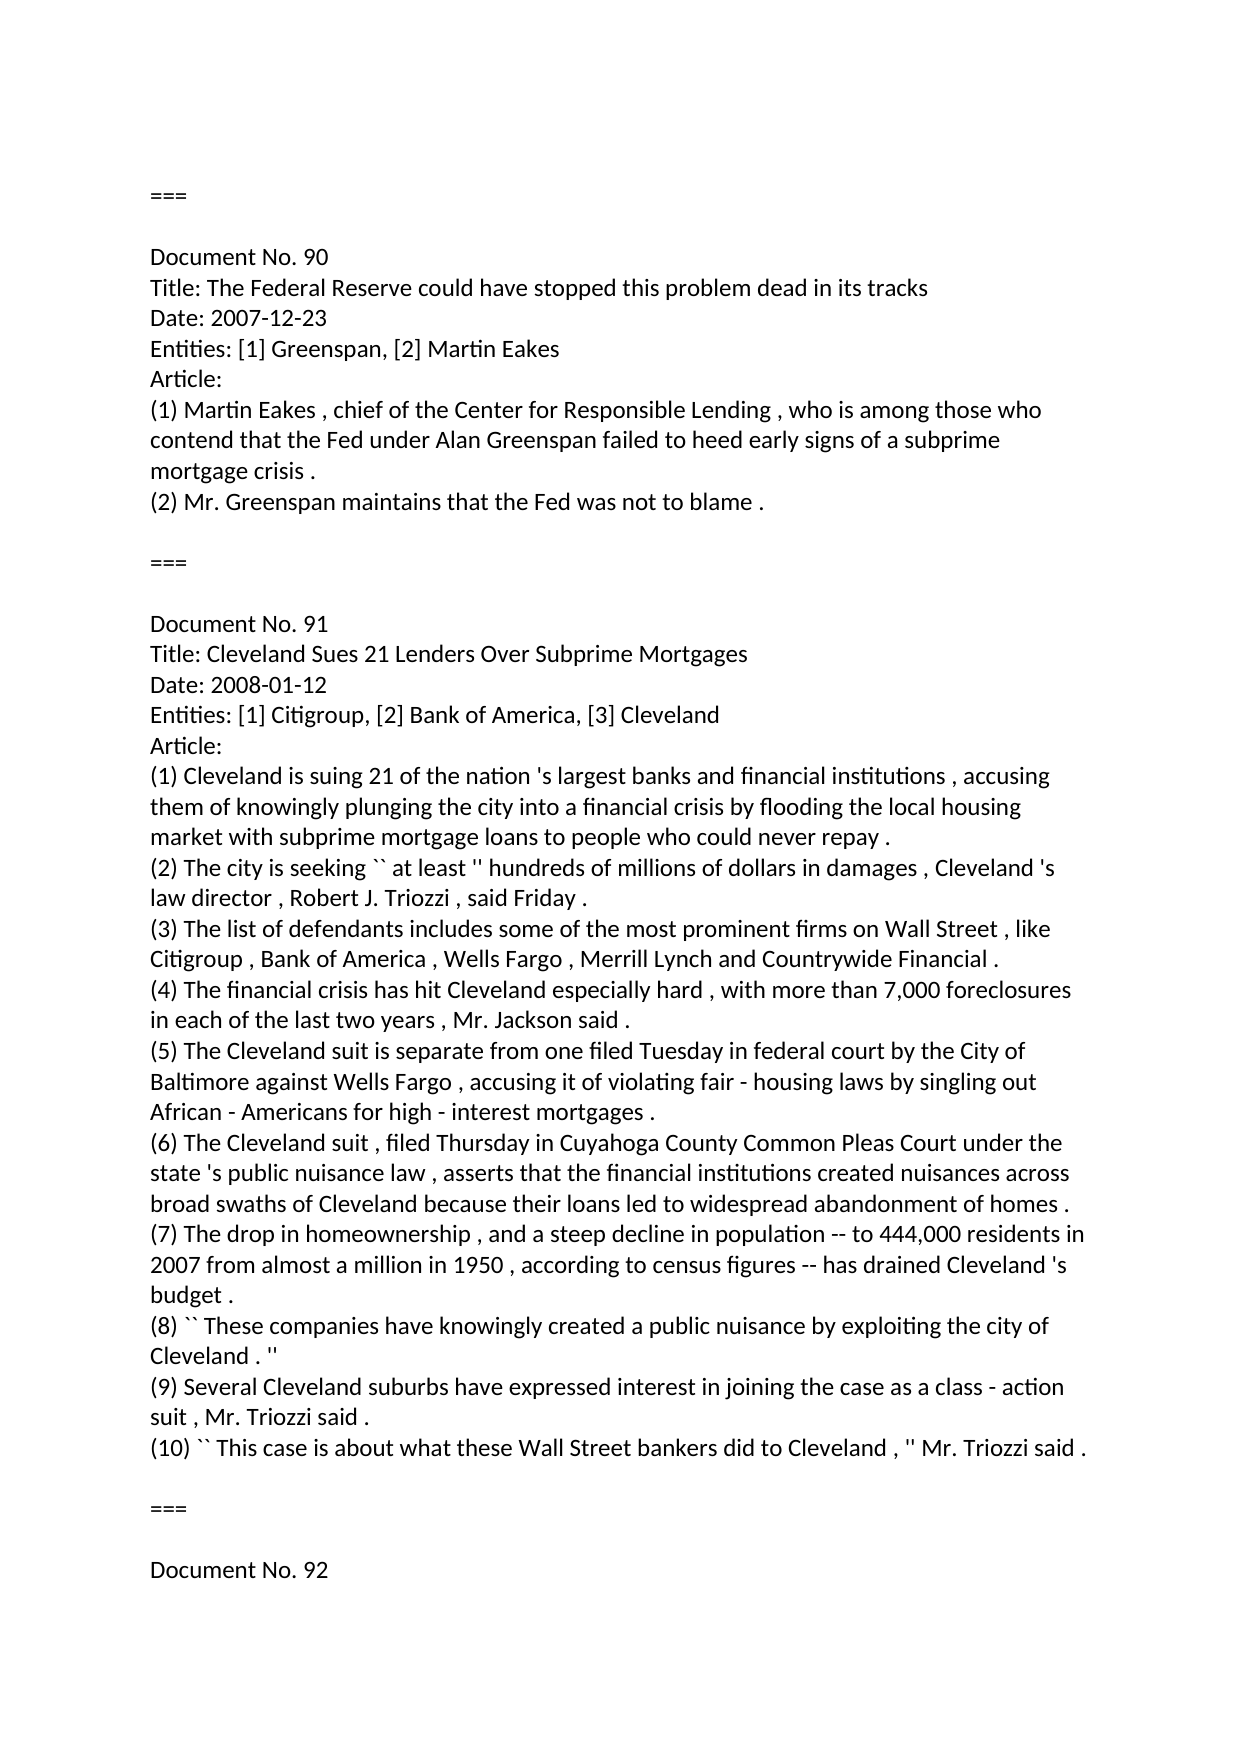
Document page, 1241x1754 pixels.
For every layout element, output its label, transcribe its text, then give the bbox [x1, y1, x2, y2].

text Article: [150, 364, 1090, 394]
text (2) The city is seeking `` at least '' hundreds of millions of dollars in damages , Cleveland 's law director , Robert J. Triozzi , said Friday . [150, 852, 1090, 913]
text (3) The list of defendants includes some of the most prominent firms on Wall Street , like Citigroup , Bank of America , Wells Fargo , Merrill Lynch and Countrywide Financial . [150, 913, 1090, 974]
text Title: Cleveland Sues 21 Lenders Over Subprime Mortgages [150, 638, 1090, 669]
text (1) Martin Eakes , chief of the Center for Responsible Lending , who is among those who contend that the Fed under Alan Greenspan failed to heed early signs of a subprime mortgage crisis . [150, 394, 1090, 486]
text (2) Mr. Greenspan maintains that the Fed was not to blame . [150, 486, 1090, 516]
text Document No. 90 [150, 242, 1090, 272]
text (9) Several Cleveland suburbs have expressed interest in joining the case as a class - action suit , Mr. Triozzi said . [150, 1371, 1090, 1432]
text (4) The financial crisis has hit Cleveland especially hard , with more than 7,000 foreclosures in each of the last two years , Mr. Jackson said . [150, 974, 1090, 1035]
text (5) The Cleveland suit is separate from one filed Tuesday in federal court by the City of Baltimore against Wells Fargo , accusing it of violating fair - housing laws by singling out African - Americans for high - interest mortgages . [150, 1035, 1090, 1127]
text === [150, 181, 1090, 211]
text Article: [150, 730, 1090, 760]
text Title: The Federal Reserve could have stopped this problem dead in its tracks [150, 272, 1090, 303]
text (8) `` These companies have knowingly created a public nuisance by exploiting the city of Cleveland . '' [150, 1310, 1090, 1371]
text (10) `` This case is about what these Wall Street bankers did to Cleveland , '' Mr. Triozzi said . [150, 1432, 1090, 1462]
text (6) The Cleveland suit , filed Thursday in Cuyahoga County Common Pleas Court under the state 's public nuisance law , asserts that the financial institutions created nuisances across broad swaths of Cleveland because their loans led to widespread abandonment of homes . [150, 1127, 1090, 1218]
text Date: 2008-01-12 [150, 669, 1090, 699]
text === [150, 1493, 1090, 1523]
text Date: 2007-12-23 [150, 303, 1090, 333]
text Entities: [1] Citigroup, [2] Bank of America, [3] Cleveland [150, 699, 1090, 730]
text Document No. 91 [150, 608, 1090, 638]
text === [150, 547, 1090, 577]
text Entities: [1] Greenspan, [2] Martin Eakes [150, 333, 1090, 364]
text (1) Cleveland is suing 21 of the nation 's largest banks and financial institutions , accusing them of knowingly plunging the city into a financial crisis by flooding the local housing market with subprime mortgage loans to people who could never repay . [150, 760, 1090, 852]
text (7) The drop in homeownership , and a steep decline in population -- to 444,000 residents in 2007 from almost a million in 1950 , according to census figures -- has drained Cleveland 's budget . [150, 1218, 1090, 1310]
text Document No. 92 [150, 1554, 1090, 1584]
